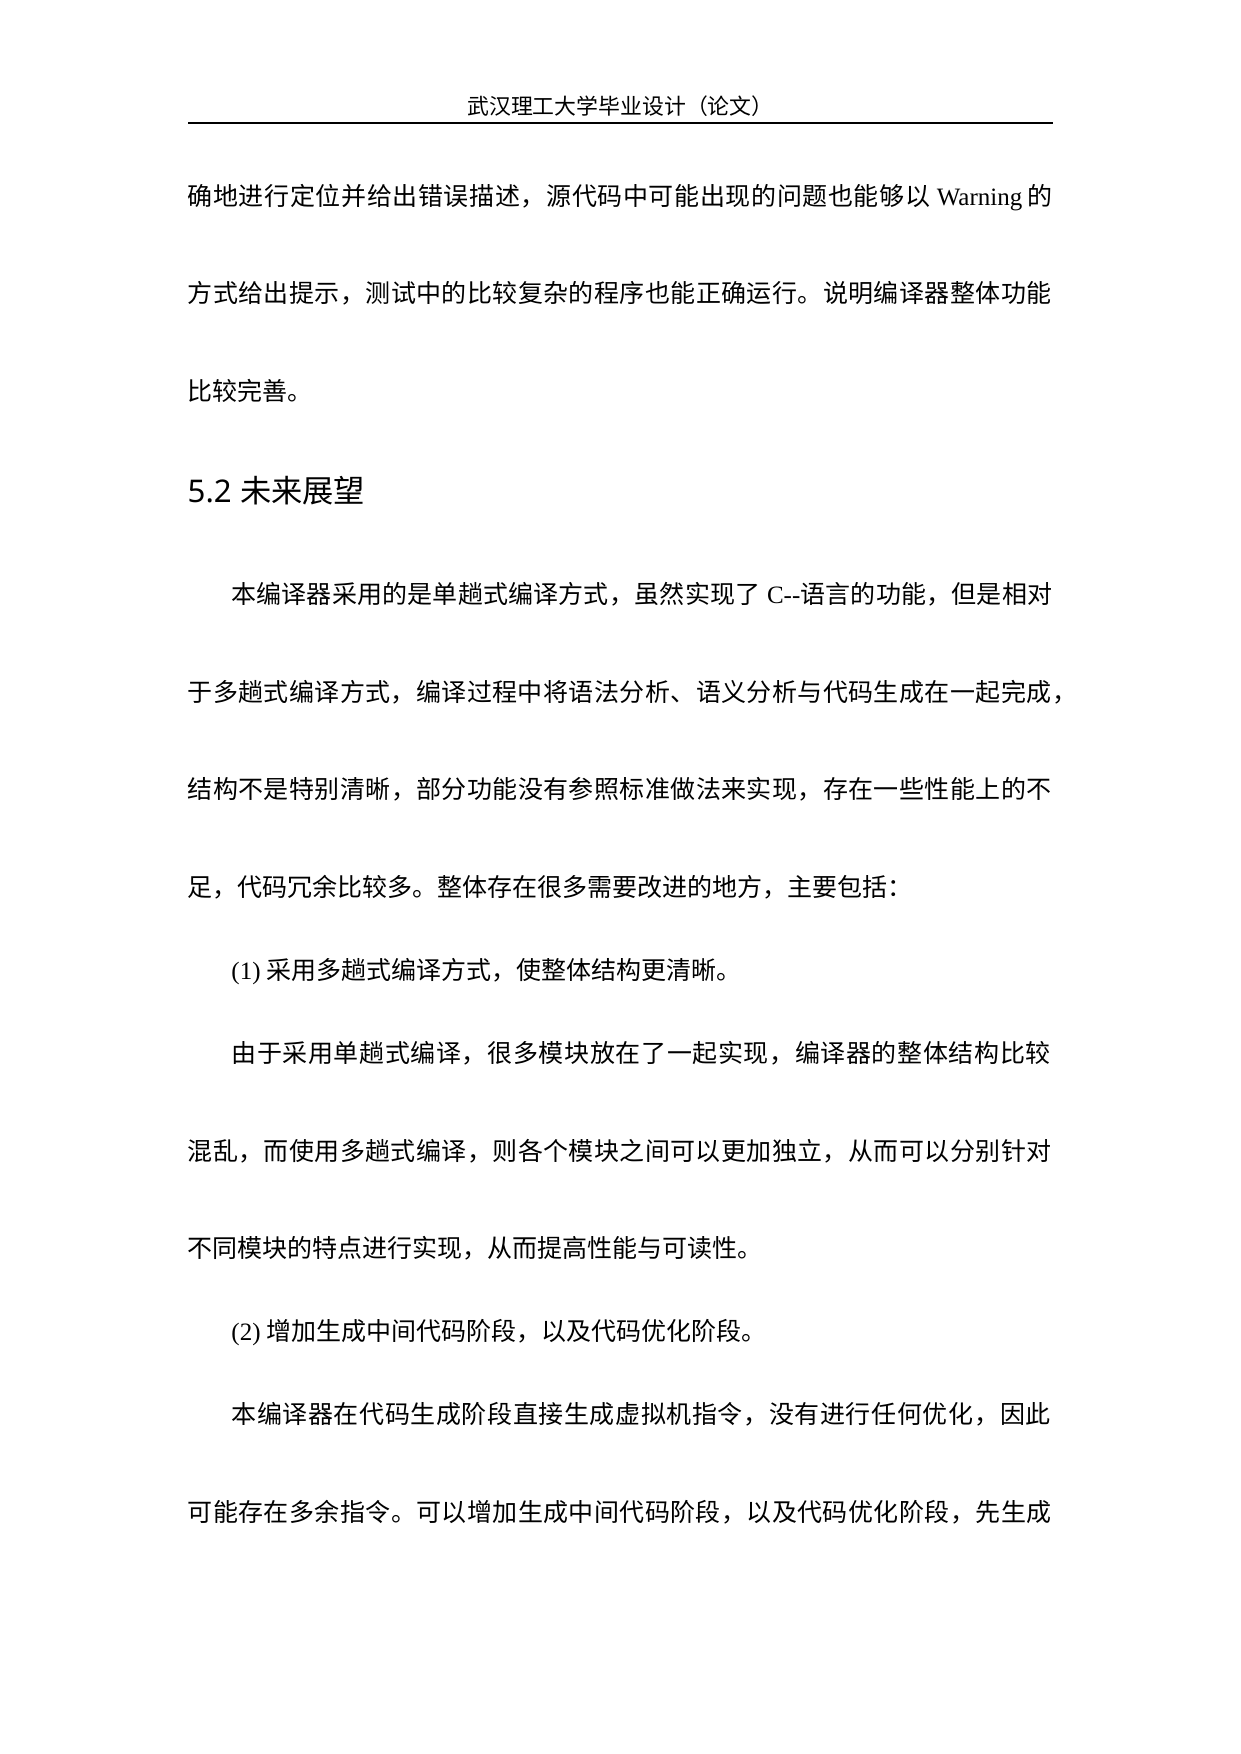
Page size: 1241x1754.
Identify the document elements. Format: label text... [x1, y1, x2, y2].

text (2) 增加生成中间代码阶段，以及代码优化阶段。 [187, 1297, 1053, 1362]
text 本编译器采用的是单趟式编译方式，虽然实现了C--语言的功能，但是相对于多趟式编译方式，编译过程中将语法分析、语义分析与代码生成在一起完成，结构不是特别清晰，部分功能没有参照标准做法来实现，存在一些性能上的不足，代码冗余比较多。整体存在很多需要改进的地方，主要包括： [187, 560, 1053, 918]
text (1) 采用多趟式编译方式，使整体结构更清晰。 [187, 936, 1053, 1001]
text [187, 1380, 1053, 1543]
text 5.2 未来展望 [187, 456, 1053, 521]
text 由于采用单趟式编译，很多模块放在了一起实现，编译器的整体结构比较混乱，而使用多趟式编译，则各个模块之间可以更加独立，从而可以分别针对不同模块的特点进行实现，从而提高性能与可读性。 [187, 1019, 1053, 1279]
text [187, 162, 1053, 422]
